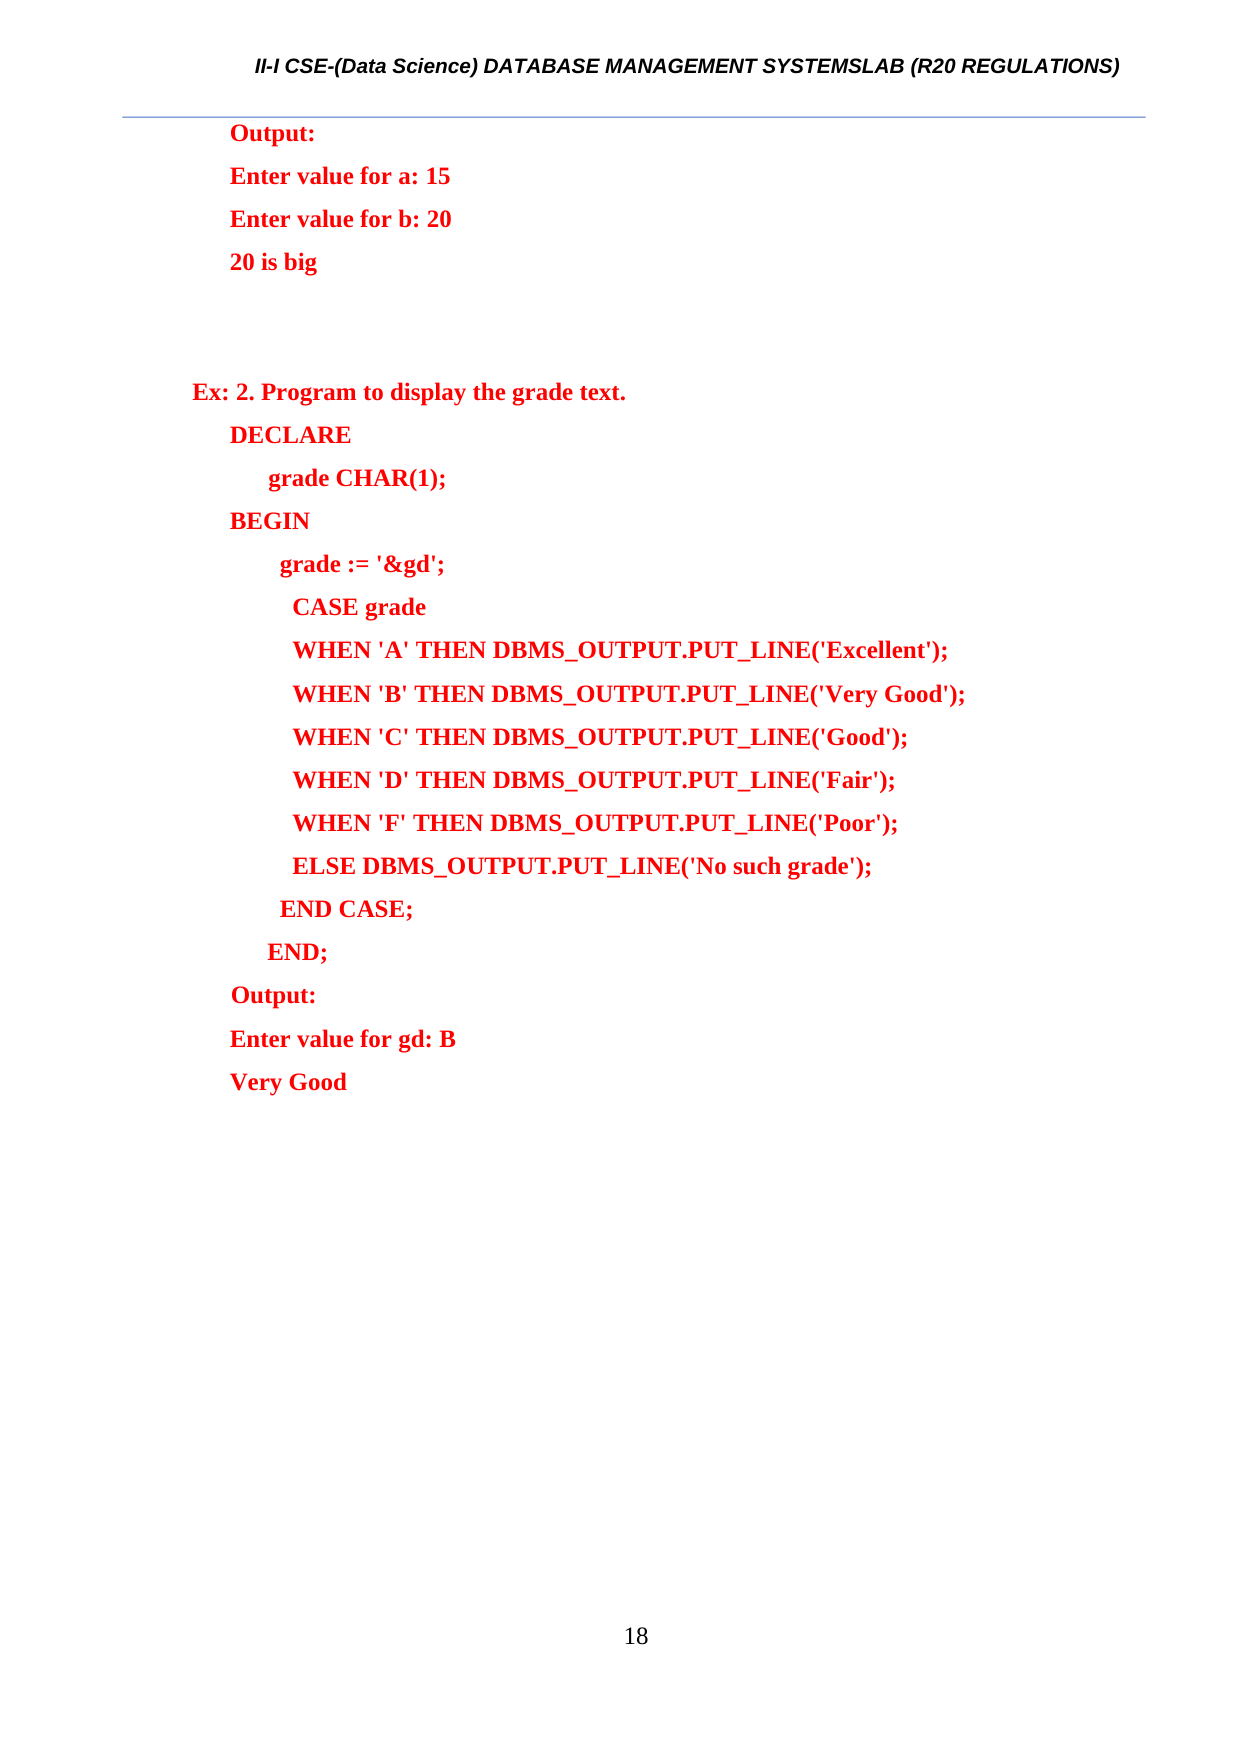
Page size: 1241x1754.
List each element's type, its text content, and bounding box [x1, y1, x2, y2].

text WHEN 'F' THEN DBMS_OUTPUT.PUT_LINE('Poor'); [267, 808, 1116, 837]
text grade CHAR(1); [229, 463, 1116, 492]
text WHEN 'B' THEN DBMS_OUTPUT.PUT_LINE('Very Good'); [267, 679, 1116, 707]
text grade := '&gd'; [267, 549, 1116, 578]
text END; [267, 937, 1116, 966]
text Enter value for a: 15 [229, 161, 1116, 190]
text Enter value for b: 20 [229, 204, 1116, 233]
text Enter value for gd: B [229, 1024, 1116, 1052]
text WHEN 'C' THEN DBMS_OUTPUT.PUT_LINE('Good'); [267, 722, 1116, 751]
text END CASE; [267, 894, 1116, 923]
text Ex: 2. Program to display the grade text. [192, 377, 1116, 406]
text ELSE DBMS_OUTPUT.PUT_LINE('No such grade'); [267, 851, 1116, 880]
text WHEN 'D' THEN DBMS_OUTPUT.PUT_LINE('Fair'); [267, 765, 1116, 794]
text CASE grade [267, 592, 1116, 621]
text DECLARE [229, 420, 1116, 449]
text Output: [156, 981, 1116, 1009]
text WHEN 'A' THEN DBMS_OUTPUT.PUT_LINE('Excellent'); [267, 636, 1116, 664]
text Output: [229, 118, 1116, 147]
text 20 is big [229, 247, 1116, 276]
text BEGIN [229, 506, 1116, 535]
text Very Good [229, 1067, 1116, 1096]
